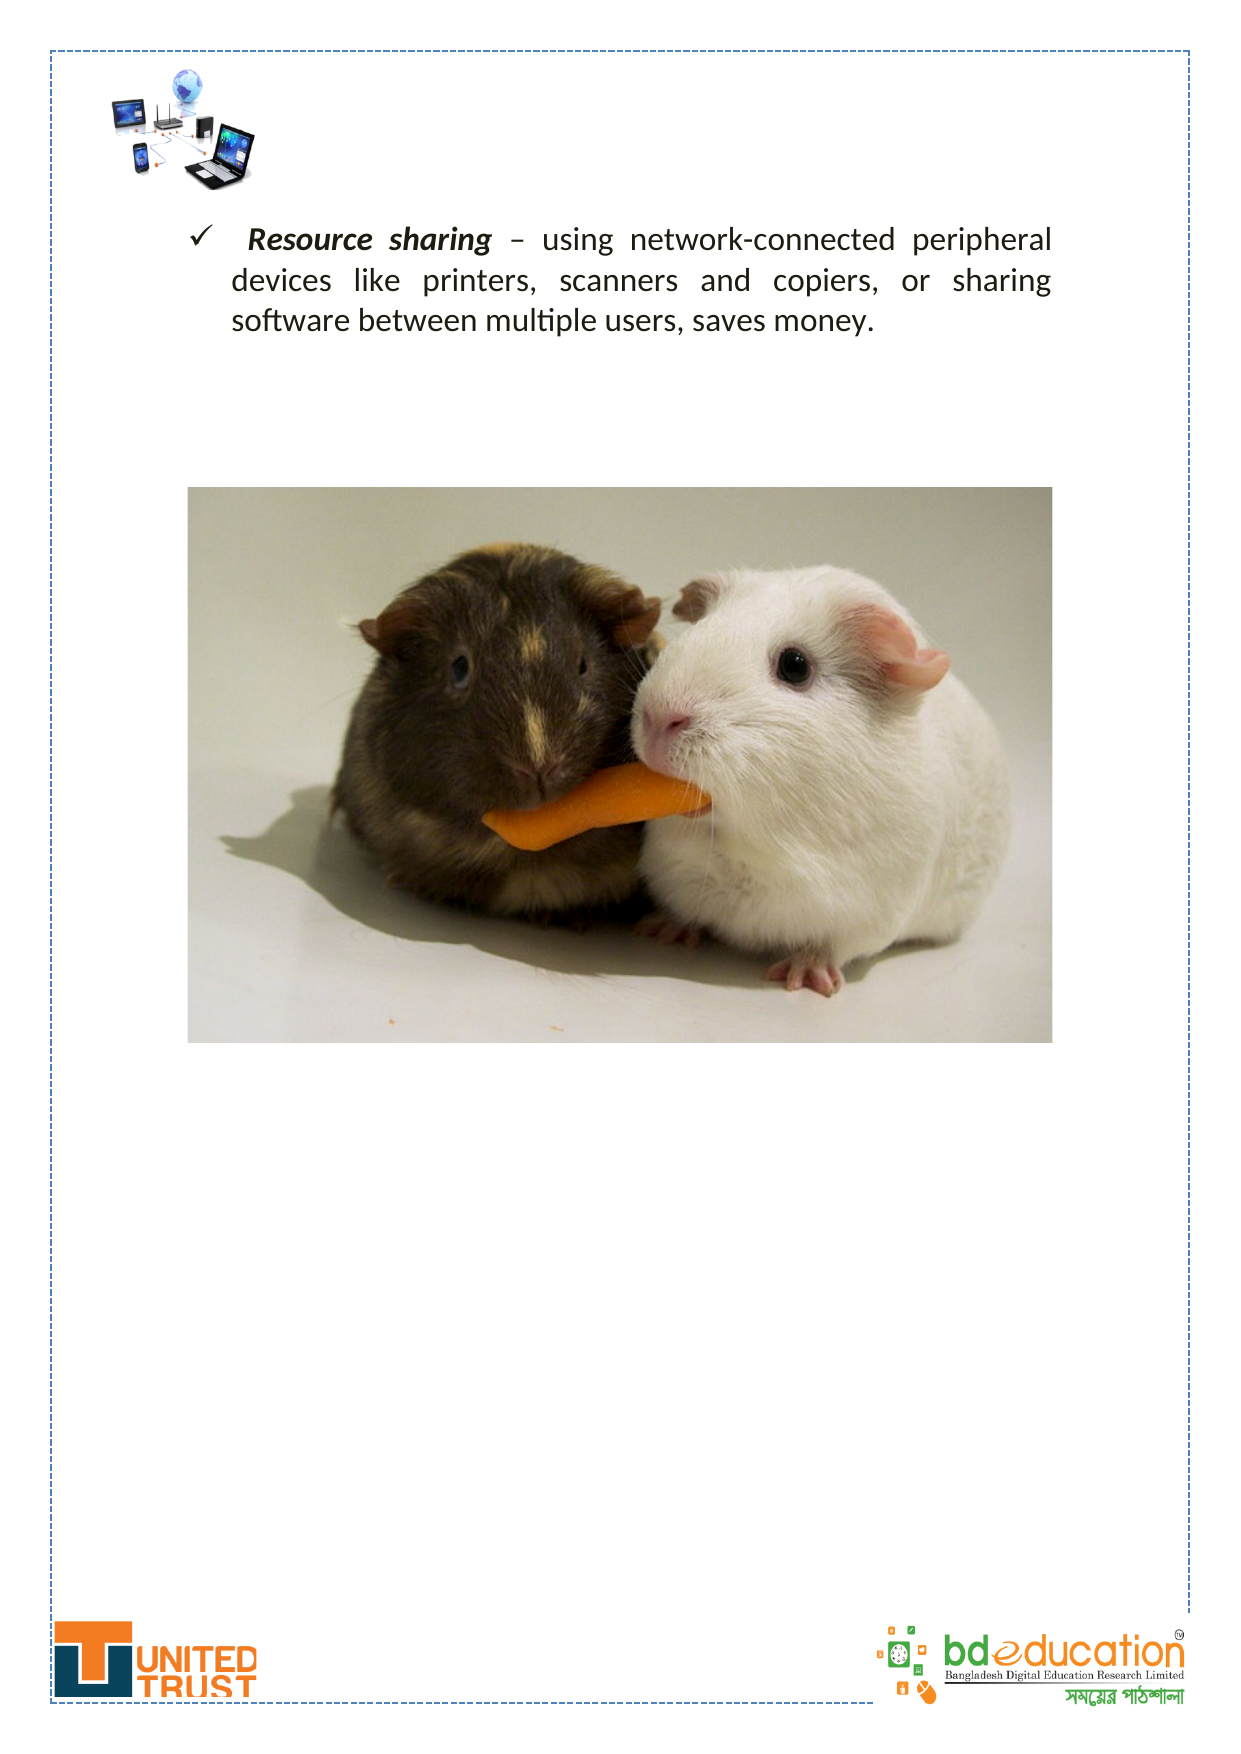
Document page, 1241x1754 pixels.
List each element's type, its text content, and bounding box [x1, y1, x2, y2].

picture [104, 67, 264, 189]
picture [187, 487, 1053, 1043]
picture [53, 1621, 256, 1697]
picture [873, 1613, 1193, 1707]
subtitle Resource sharing – using network-connected peripheral devices like printers, scanners and copiers, or sharing software between multiple users, saves money. [187, 218, 1053, 340]
